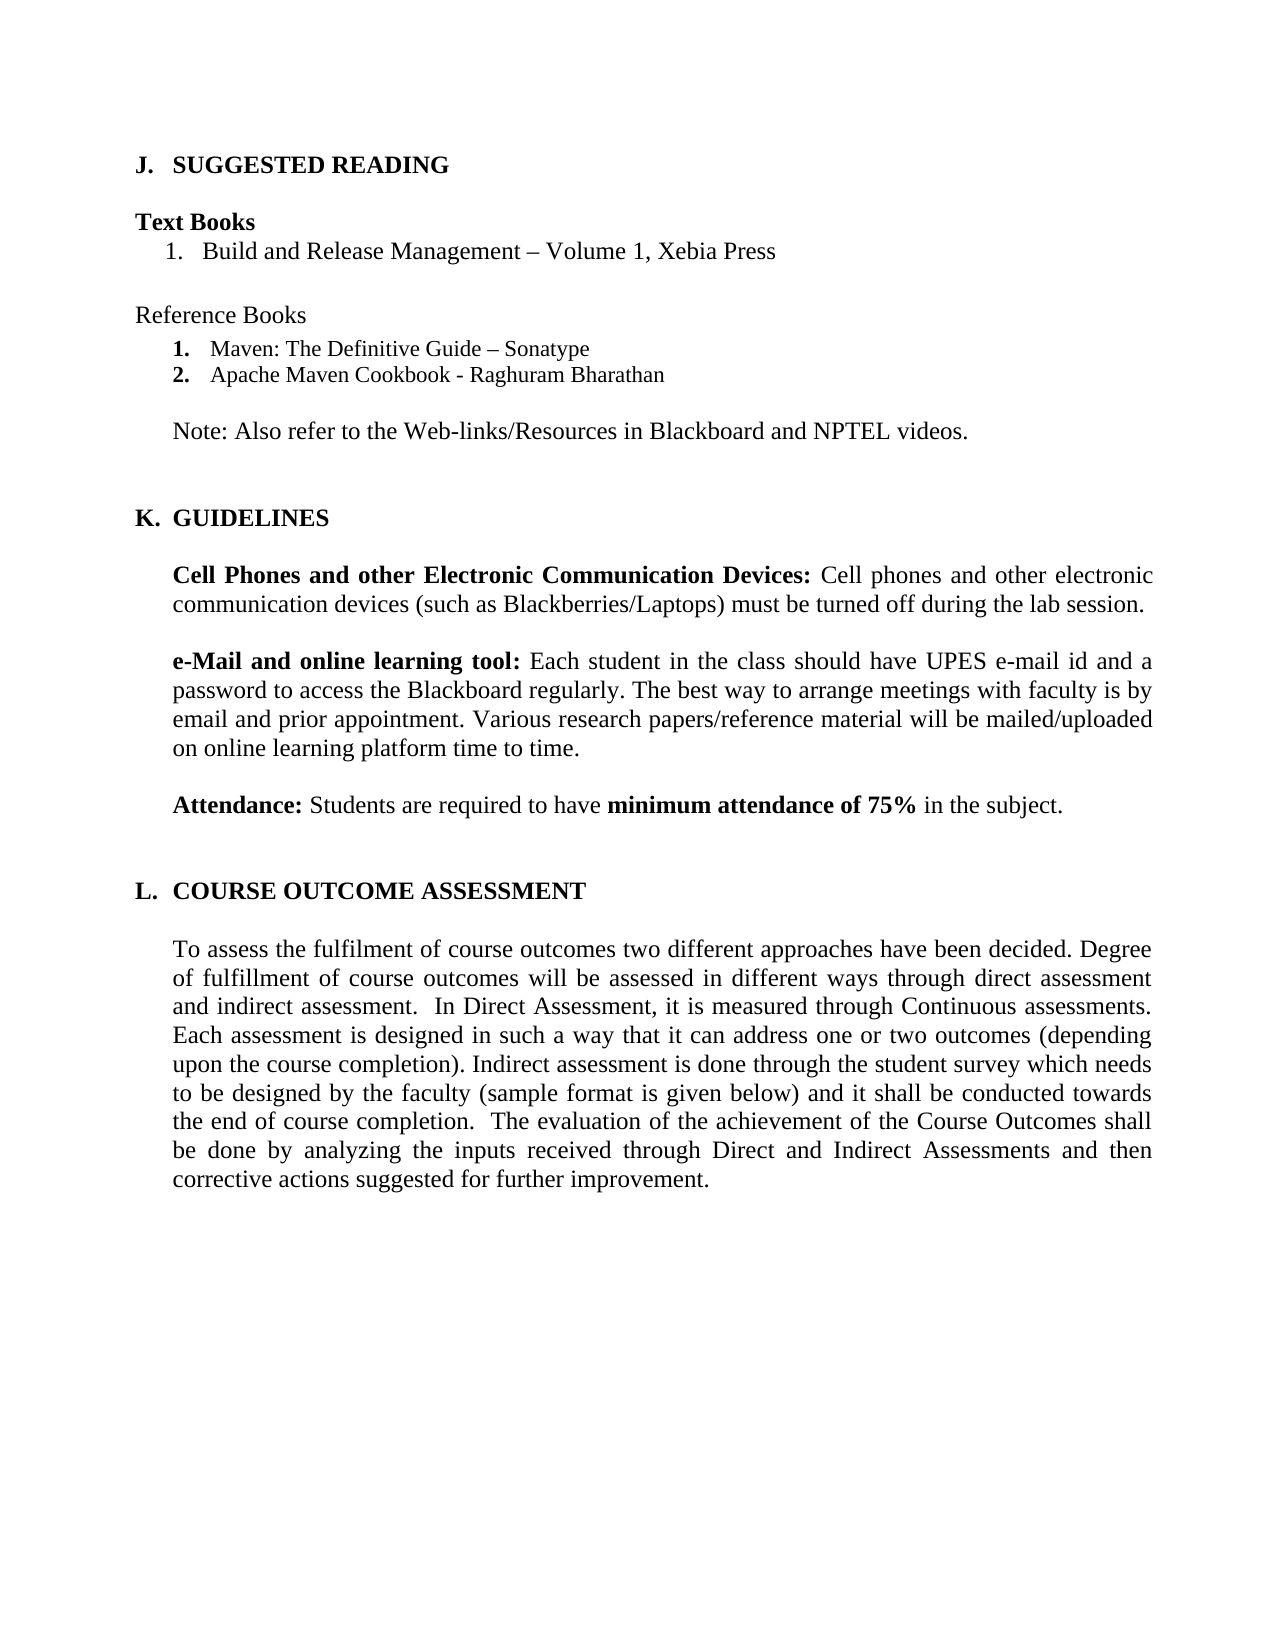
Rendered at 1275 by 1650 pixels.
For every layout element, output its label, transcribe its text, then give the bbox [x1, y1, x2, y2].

list Maven: The Definitive Guide – Sonatype [172, 335, 1153, 361]
list SUGGESTED READING [135, 150, 1153, 179]
text Reference Books [135, 300, 1153, 329]
list Build and Release Management – Volume 1, Xebia Press [164, 236, 1153, 265]
text Cell Phones and other Electronic Communication Devices: Cell phones and other electronic communication devices (such as Blackberries/Laptops) must be turned off during the lab session. [172, 560, 1153, 618]
text To assess the fulfilment of course outcomes two different approaches have been decided. Degree of fulfillment of course outcomes will be assessed in different ways through direct assessment and indirect assessment. In Direct Assessment, it is measured through Continuous assessments. Each assessment is designed in such a way that it can address one or two outcomes (depending upon the course completion). Indirect assessment is done through the student survey which needs to be designed by the faculty (sample format is given below) and it shall be conducted towards the end of course completion. The evaluation of the achievement of the Course Outcomes shall be done by analyzing the inputs received through Direct and Indirect Assessments and then corrective actions suggested for further improvement. [172, 934, 1153, 1193]
list GUIDELINES [135, 503, 1153, 531]
list COURSE OUTCOME ASSESSMENT [135, 876, 1153, 905]
text Text Books [135, 207, 1153, 236]
text Attendance: Students are required to have minimum attendance of 75% in the subject. [172, 790, 1153, 819]
list Apache Maven Cookbook - Raghuram Bharathan [172, 361, 1153, 388]
text Note: Also refer to the Web-links/Resources in Blackboard and NPTEL videos. [172, 416, 1153, 445]
text e-Mail and online learning tool: Each student in the class should have UPES e-mail id and a password to access the Blackboard regularly. The best way to arrange meetings with faculty is by email and prior appointment. Various research papers/reference material will be mailed/uploaded on online learning platform time to time. [172, 646, 1153, 761]
